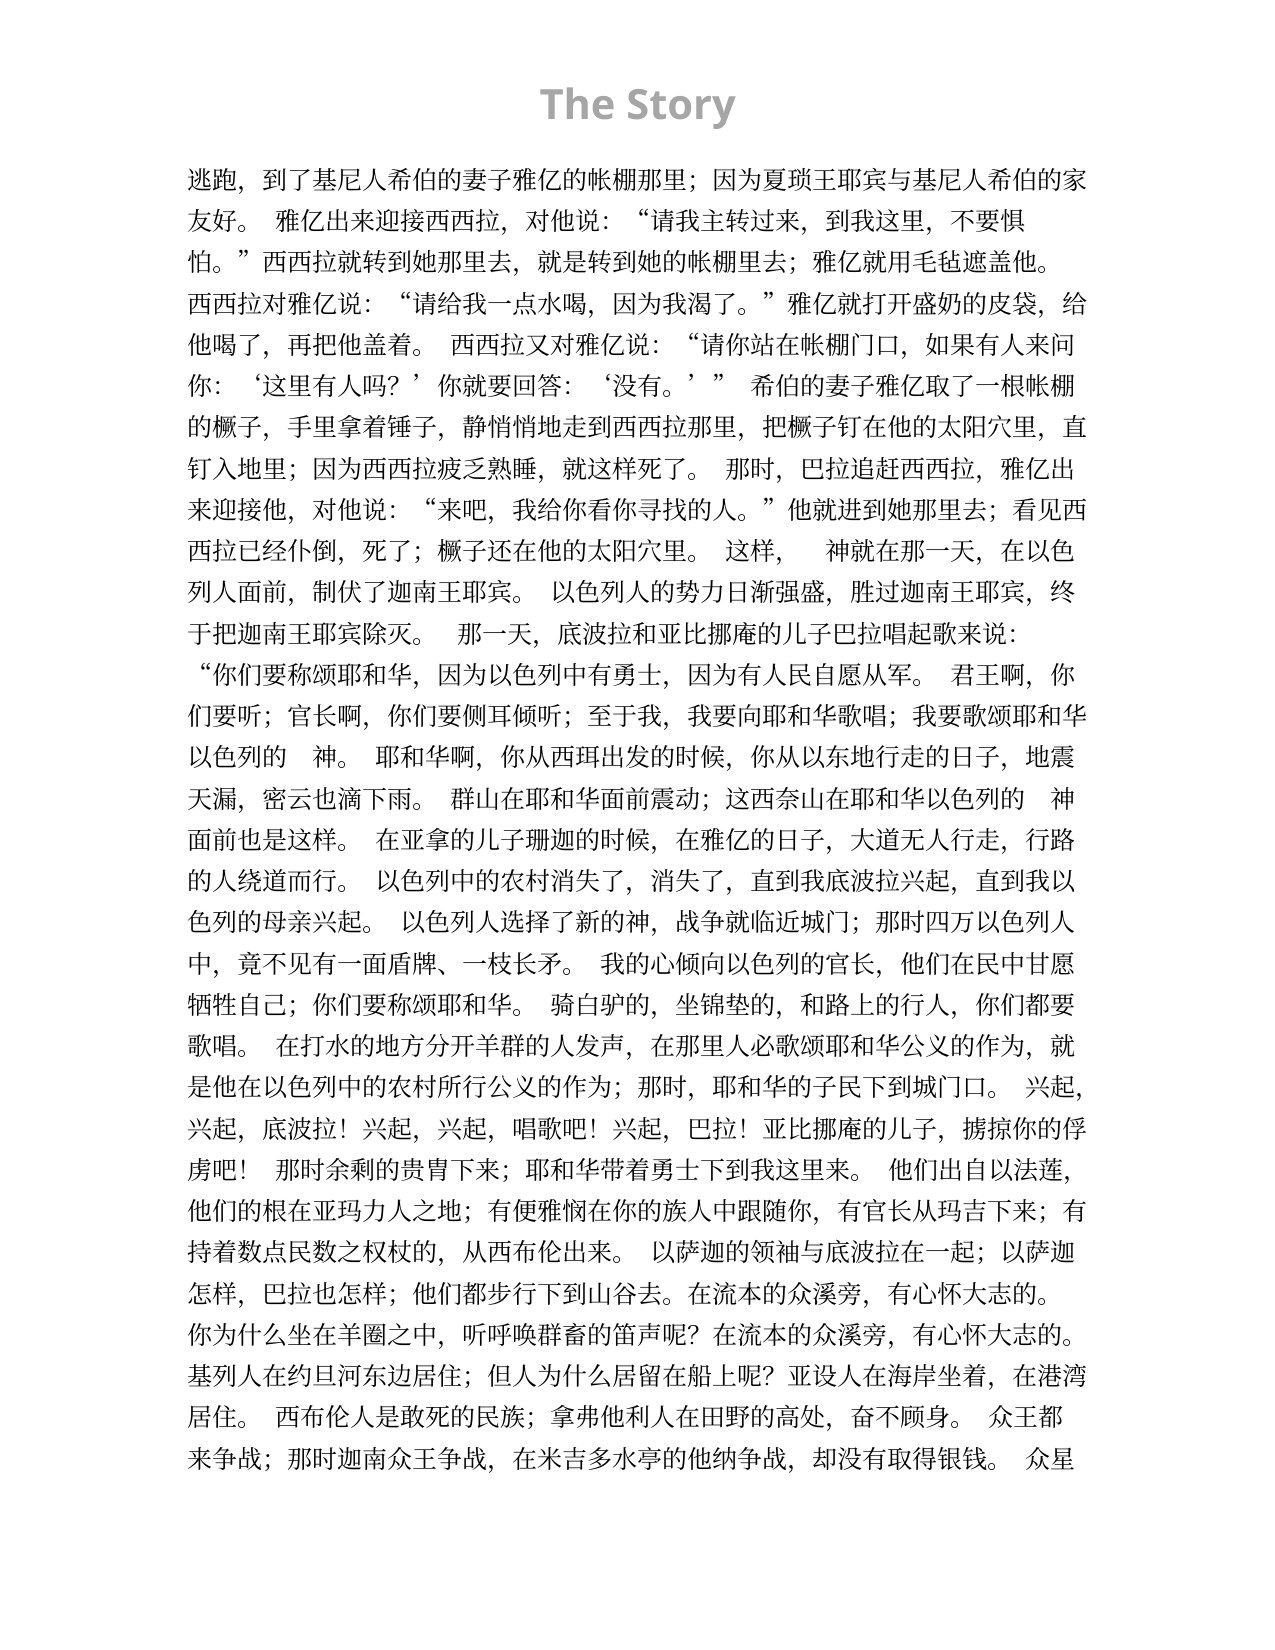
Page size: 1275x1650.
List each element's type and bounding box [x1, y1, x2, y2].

text [187, 161, 1087, 1475]
